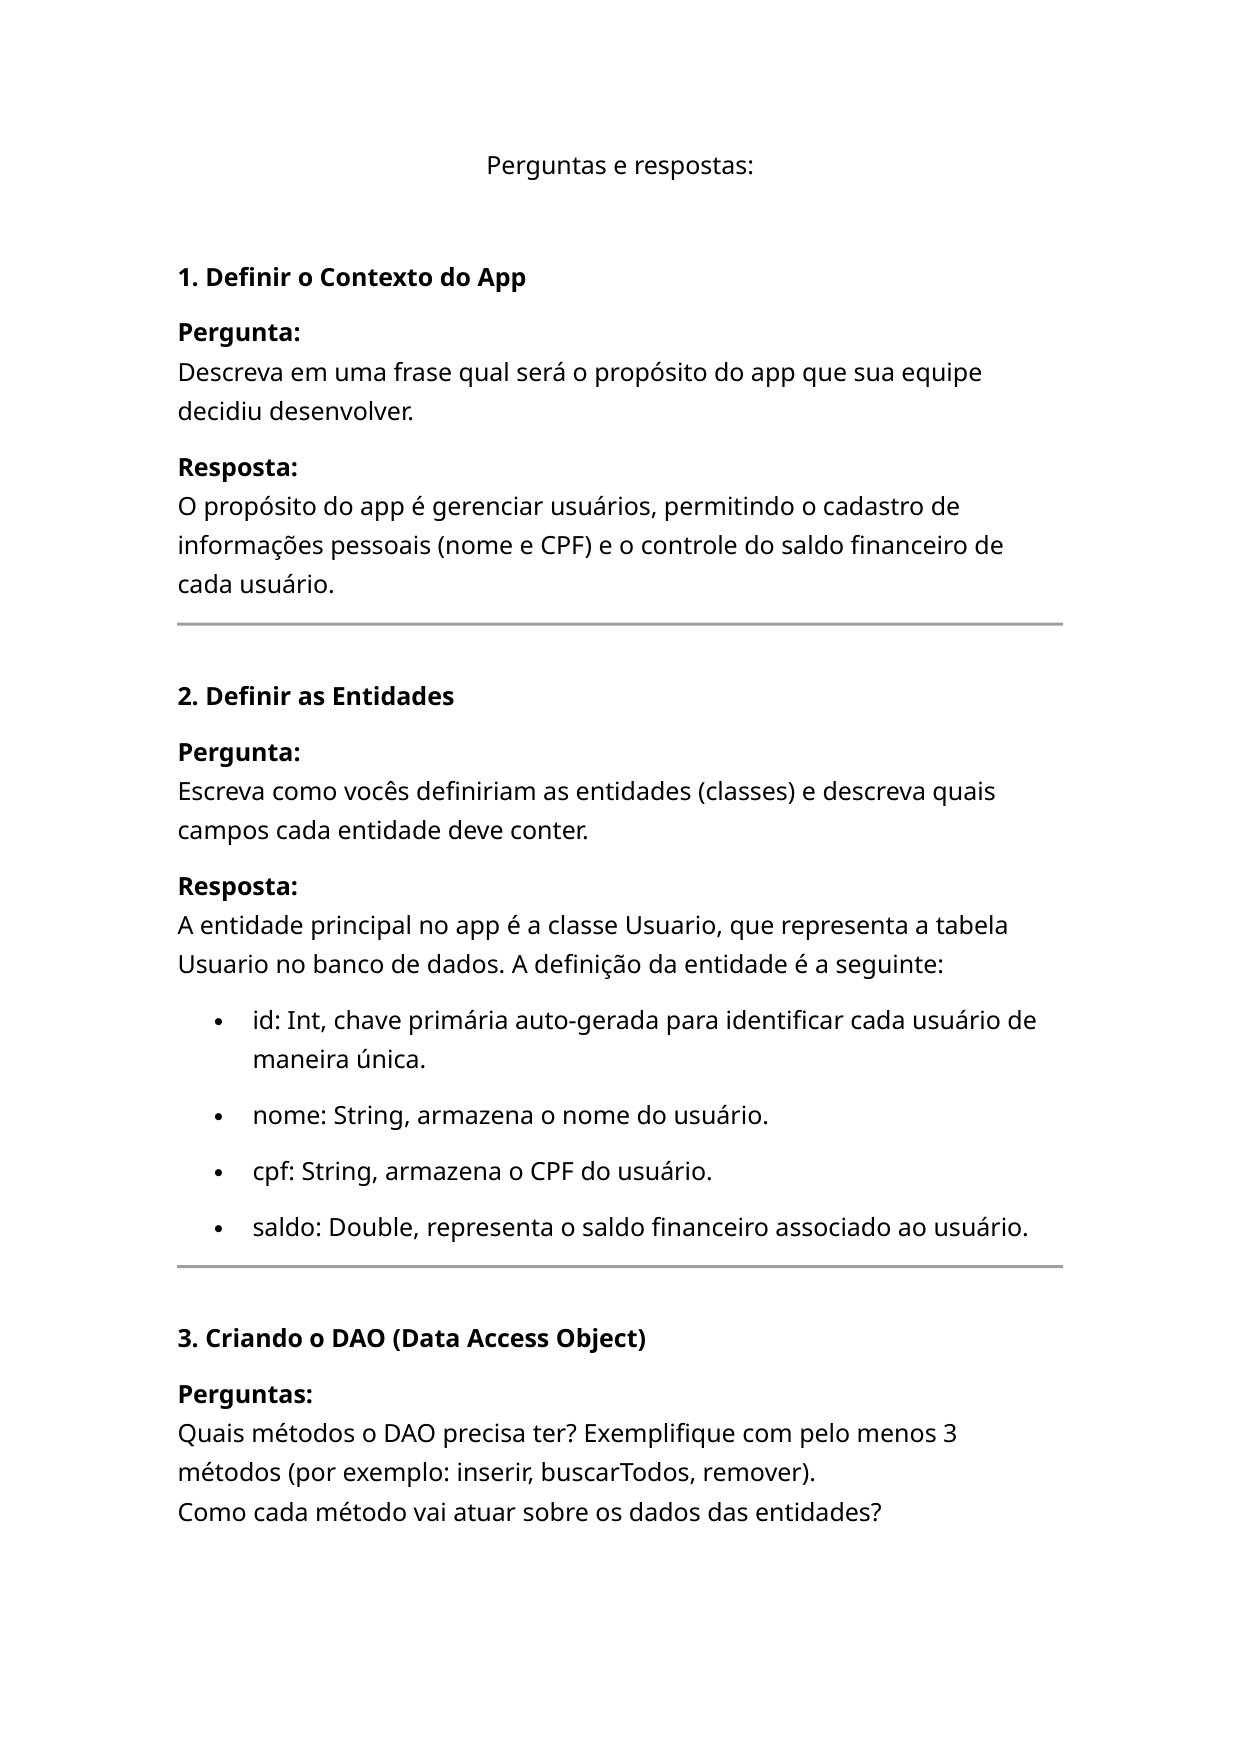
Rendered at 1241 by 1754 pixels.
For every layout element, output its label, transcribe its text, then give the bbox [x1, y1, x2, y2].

text 3. Criando o DAO (Data Access Object) [177, 1321, 1063, 1355]
text Perguntas: Quais métodos o DAO precisa ter? Exemplifique com pelo menos 3 métodos (por exemplo: inserir, buscarTodos, remover). Como cada método vai atuar sobre os dados das entidades? [177, 1377, 1063, 1528]
text 2. Definir as Entidades [177, 678, 1063, 712]
list saldo: Double, representa o saldo financeiro associado ao usuário. [215, 1209, 1063, 1243]
text Resposta: A entidade principal no app é a classe Usuario, que representa a tabela Usuario no banco de dados. A definição da entidade é a seguinte: [177, 868, 1063, 981]
text Resposta: O propósito do app é gerenciar usuários, permitindo o cadastro de informações pessoais (nome e CPF) e o controle do saldo financeiro de cada usuário. [177, 449, 1063, 601]
text 1. Definir o Contexto do App [177, 259, 1063, 293]
list id: Int, chave primária auto-gerada para identificar cada usuário de maneira única. [215, 1003, 1063, 1076]
list nome: String, armazena o nome do usuário. [215, 1098, 1063, 1132]
text Perguntas e respostas: [177, 148, 1063, 182]
text Pergunta: Descreva em uma frase qual será o propósito do app que sua equipe decidiu desenvolver. [177, 315, 1063, 427]
text Pergunta: Escreva como vocês definiriam as entidades (classes) e descreva quais campos cada entidade deve conter. [177, 734, 1063, 847]
list cpf: String, armazena o CPF do usuário. [215, 1153, 1063, 1187]
